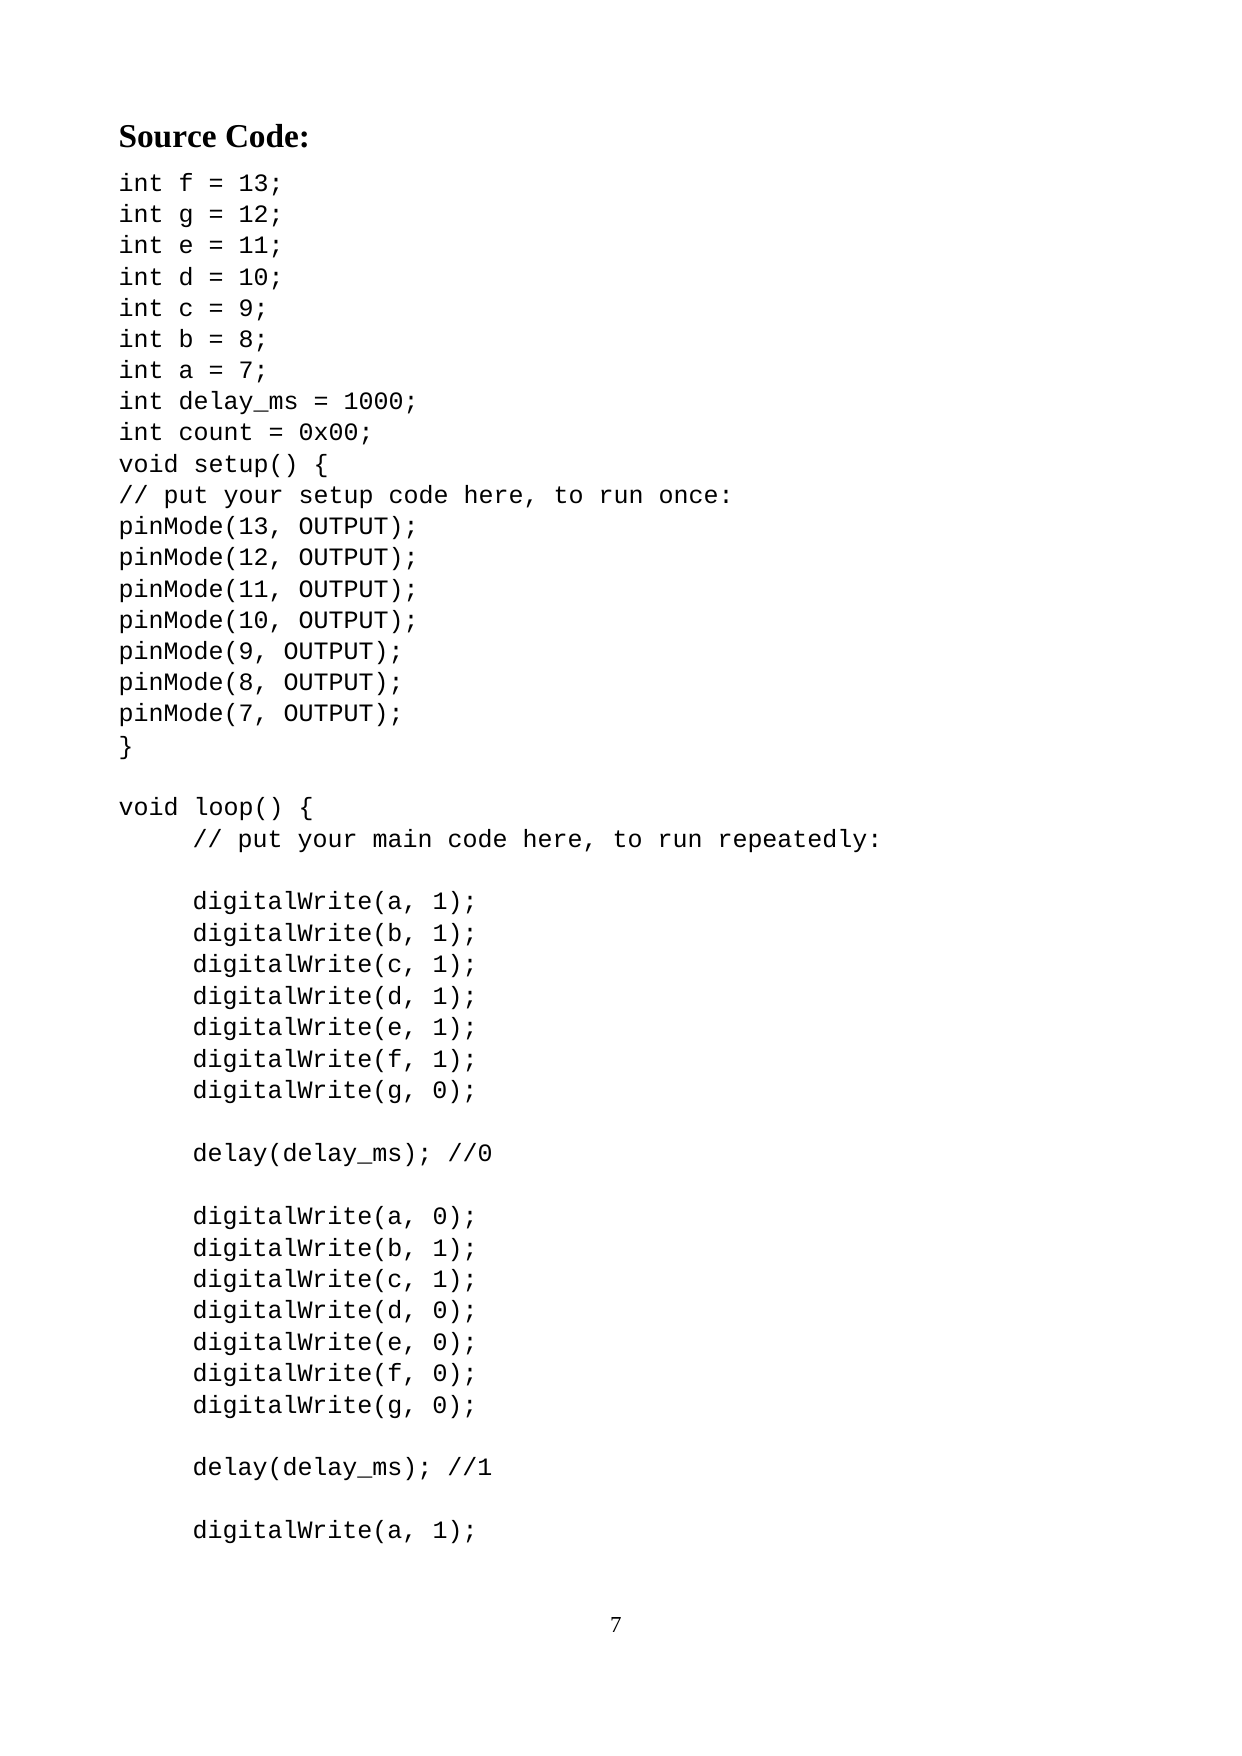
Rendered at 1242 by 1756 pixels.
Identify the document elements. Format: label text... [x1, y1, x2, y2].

text digitalWrite(d, 1); [192, 983, 1198, 1012]
text digitalWrite(e, 1); [192, 1015, 1198, 1043]
text digitalWrite(e, 0); [192, 1329, 1198, 1358]
text } [118, 732, 1198, 760]
text digitalWrite(g, 0); delay(delay_ms); //1 digitalWrite(a, 1); [192, 1392, 494, 1546]
text digitalWrite(f, 0); [192, 1361, 1198, 1389]
text // put your main code here, to run repeatedly: [192, 826, 1198, 854]
text digitalWrite(a, 1); [192, 889, 1198, 917]
text digitalWrite(b, 1); [192, 920, 1198, 949]
text digitalWrite(d, 0); [192, 1298, 1198, 1326]
text int f = 13; int g = 12; int e = 11; int d = 10; int c = 9; int b = 8; int a = 7; [118, 171, 285, 386]
subtitle Source Code: [118, 116, 1198, 154]
text digitalWrite(c, 1); [192, 1267, 1198, 1295]
text digitalWrite(a, 0); [192, 1203, 1198, 1232]
text digitalWrite(b, 1); [192, 1235, 1198, 1263]
text digitalWrite(c, 1); [192, 952, 1198, 980]
text // put your setup code here, to run once: pinMode(13, OUTPUT); [118, 482, 735, 542]
text digitalWrite(f, 1); [192, 1046, 1198, 1075]
text digitalWrite(g, 0); delay(delay_ms); //0 [192, 1078, 510, 1169]
text void loop() { [118, 794, 1198, 823]
text int delay_ms = 1000; int count = 0x00; void setup() { [118, 389, 420, 479]
text pinMode(12, OUTPUT); pinMode(11, OUTPUT); pinMode(10, OUTPUT); pinMode(9, OUTPUT); pinMode(8, OUTPUT); pinMode(7, OUTPUT); [118, 545, 420, 729]
